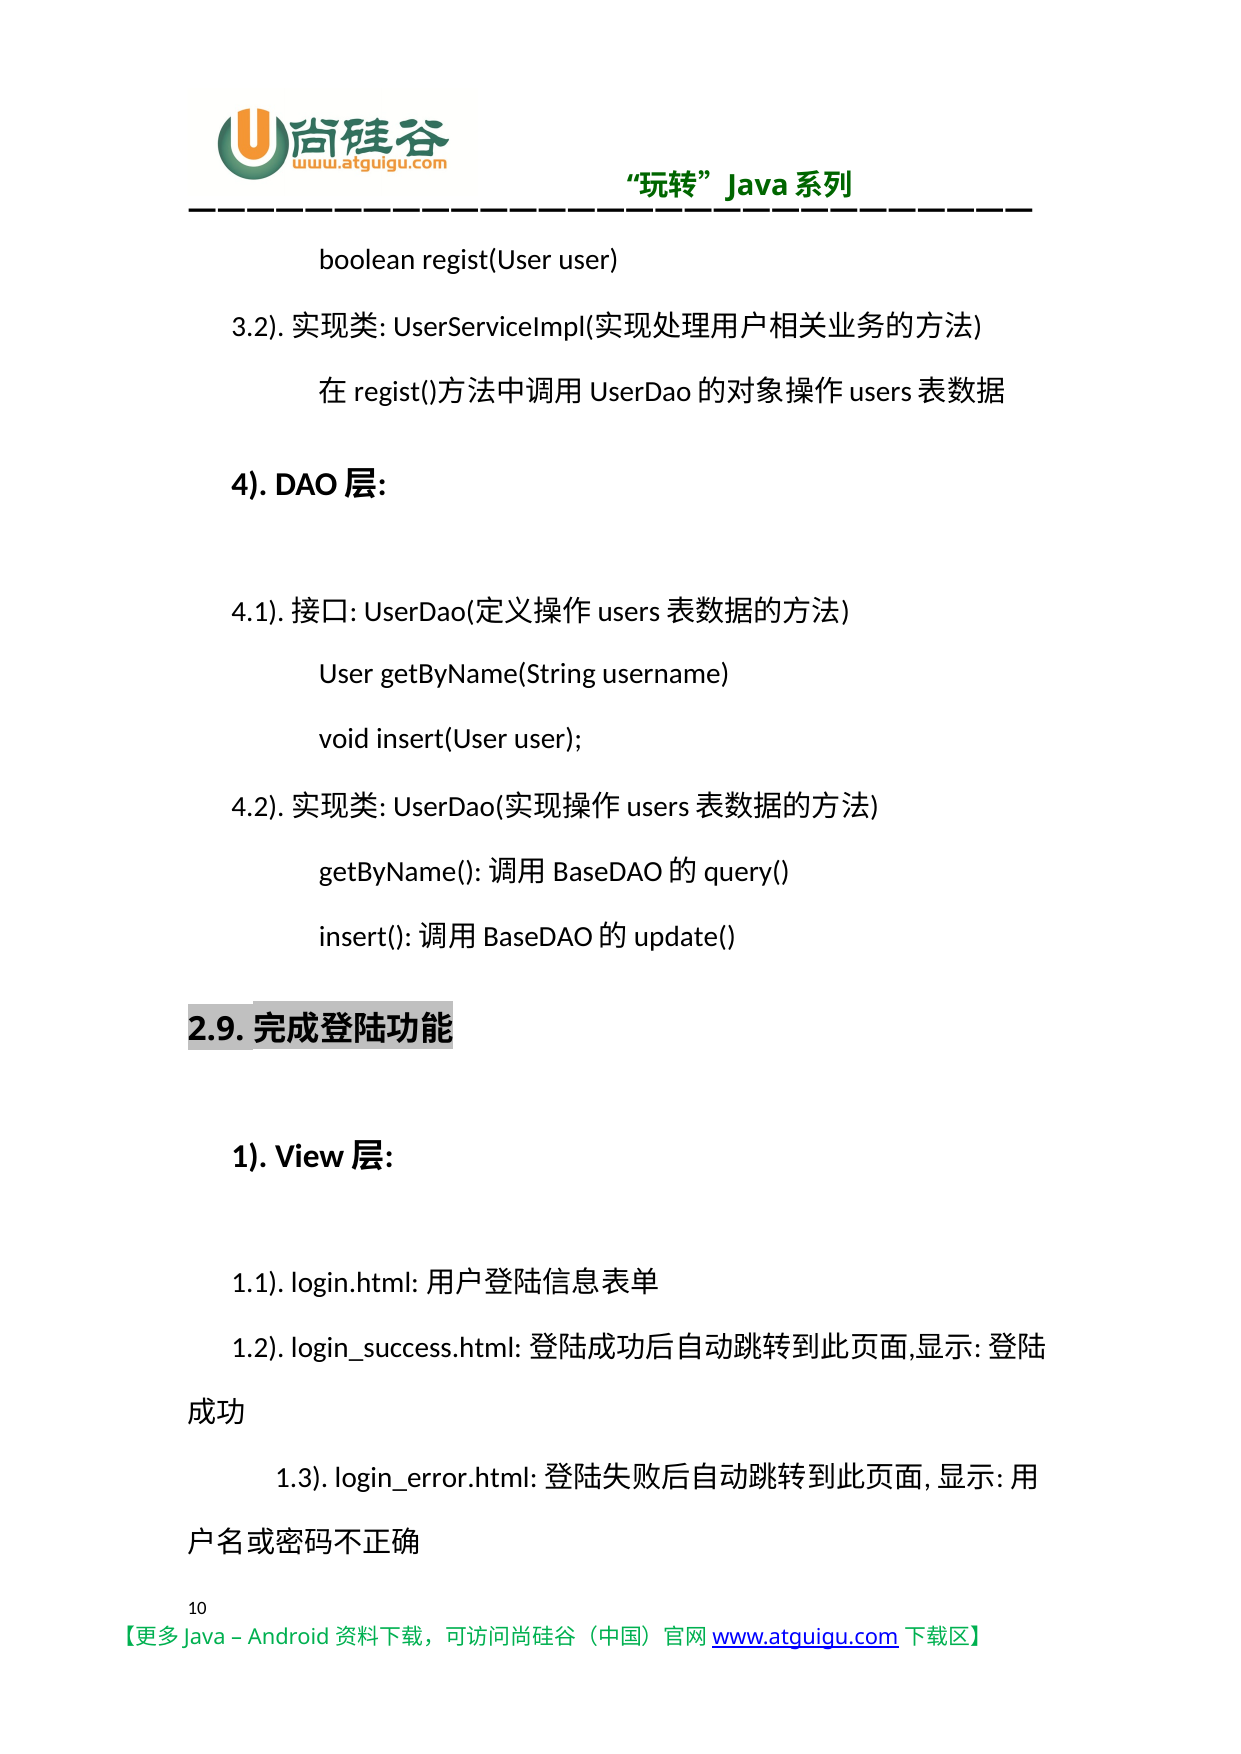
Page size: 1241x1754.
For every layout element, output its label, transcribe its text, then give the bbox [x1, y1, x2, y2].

subtitle 1). View层: [187, 1120, 1053, 1185]
text 4.2). 实现类: UserDao(实现操作users表数据的方法) [187, 771, 1053, 836]
subtitle 4). DAO层: [187, 449, 1053, 514]
subtitle 2.9. 完成登陆功能 [187, 993, 1053, 1058]
text 1.1). login.html: 用户登陆信息表单 [187, 1248, 1053, 1313]
text boolean regist(User user) [187, 227, 1053, 292]
text 1.3). login_error.html: 登陆失败后自动跳转到此页面, 显示: 用户名或密码不正确 [187, 1443, 1053, 1573]
text 4.1). 接口: UserDao(定义操作users表数据的方法) [187, 576, 1053, 641]
text 1.2). login_success.html: 登陆成功后自动跳转到此页面,显示: 登陆成功 [187, 1313, 1053, 1443]
text 3.2). 实现类: UserServiceImpl(实现处理用户相关业务的方法) [187, 292, 1053, 357]
text void insert(User user); [187, 706, 1053, 771]
text User getByName(String username) [187, 641, 1053, 706]
text getByName(): 调用BaseDAO的query() [187, 836, 1053, 901]
text 在regist()方法中调用UserDao的对象操作users表数据 [187, 357, 1053, 422]
picture [187, 88, 479, 196]
text insert(): 调用BaseDAO的update() [187, 901, 1053, 966]
